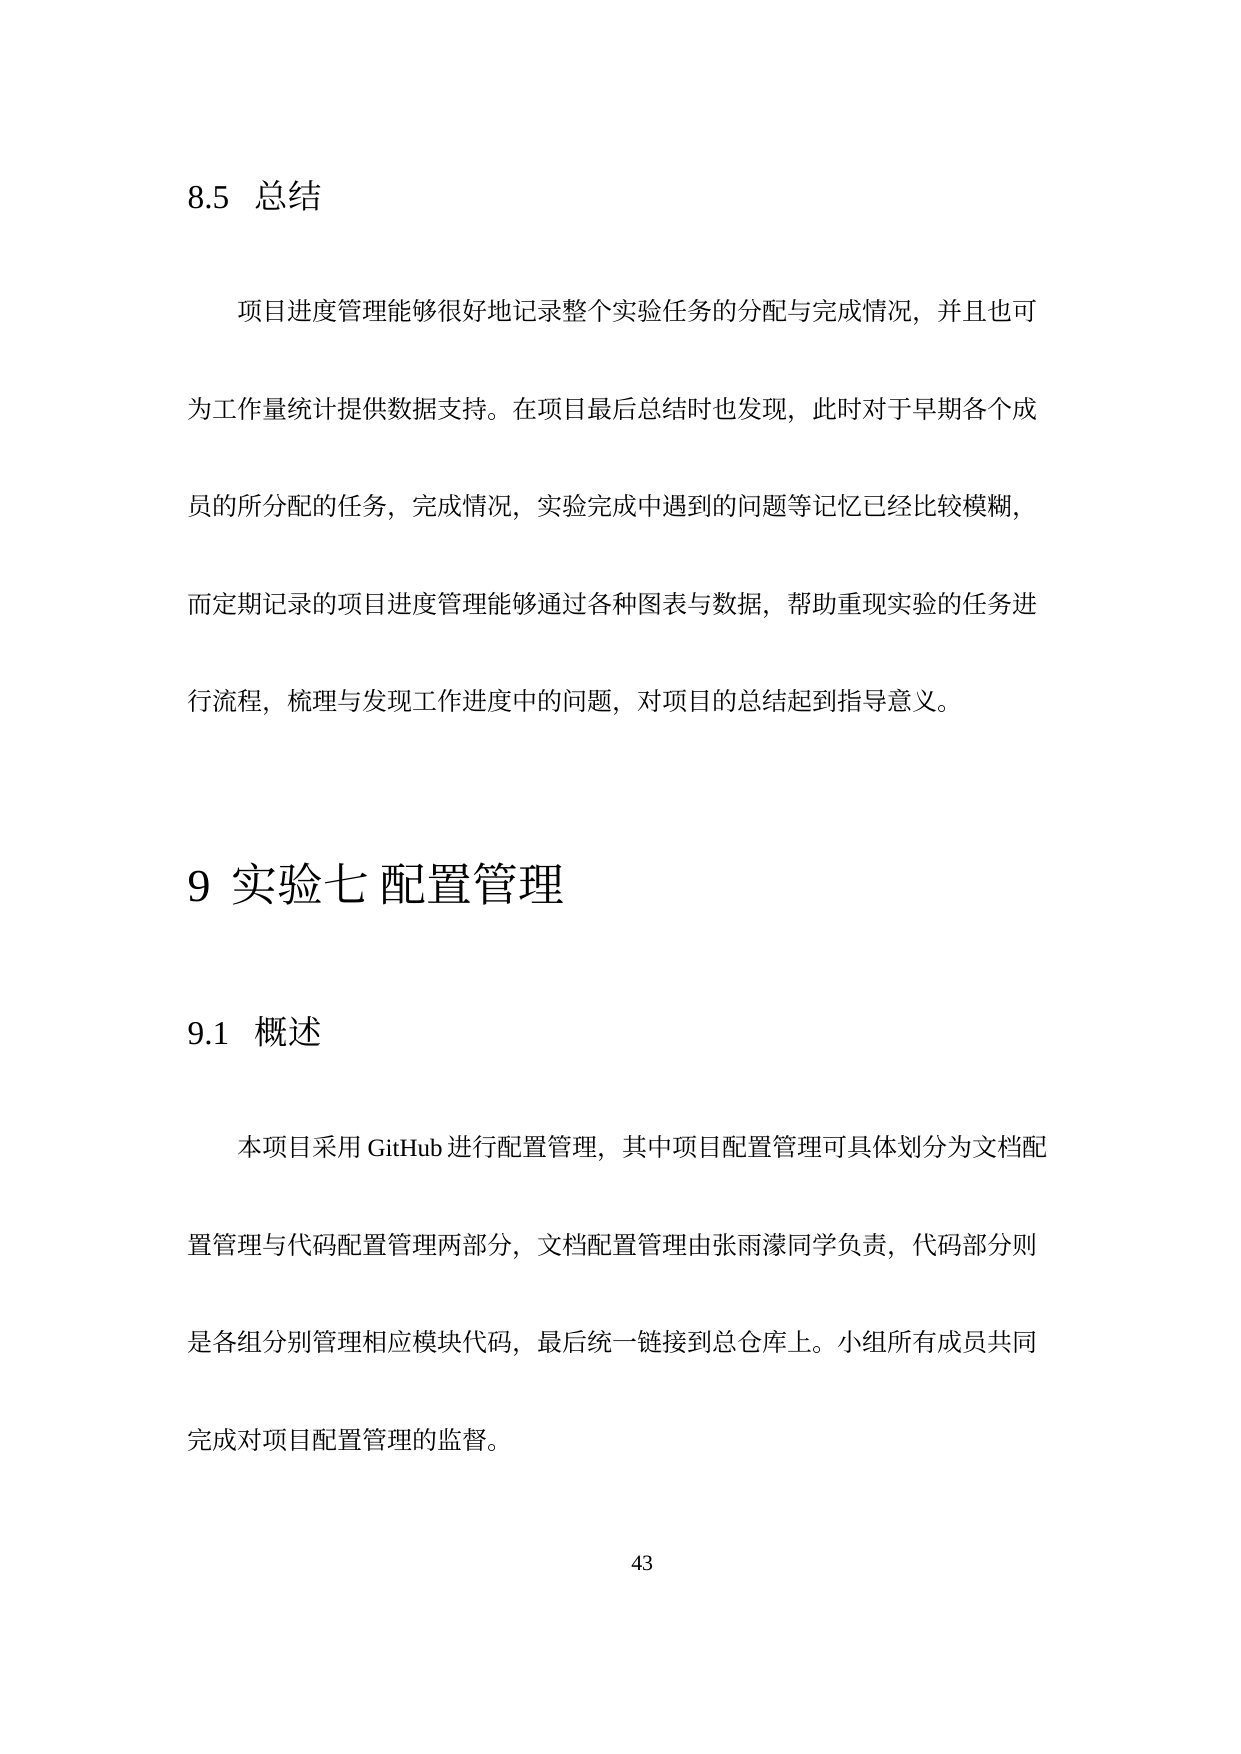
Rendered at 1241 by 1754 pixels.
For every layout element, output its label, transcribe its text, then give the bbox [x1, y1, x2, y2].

subtitle 概述 [187, 997, 1053, 1062]
text 本项目采用GitHub进行配置管理，其中项目配置管理可具体划分为文档配置管理与代码配置管理两部分，文档配置管理由张雨濛同学负责，代码部分则是各组分别管理相应模块代码，最后统一链接到总仓库上。小组所有成员共同完成对项目配置管理的监督。 [187, 1113, 1053, 1471]
subtitle 实验七 配置管理 [187, 832, 1053, 930]
text 项目进度管理能够很好地记录整个实验任务的分配与完成情况，并且也可为工作量统计提供数据支持。在项目最后总结时也发现，此时对于早期各个成员的所分配的任务，完成情况，实验完成中遇到的问题等记忆已经比较模糊，而定期记录的项目进度管理能够通过各种图表与数据，帮助重现实验的任务进行流程，梳理与发现工作进度中的问题，对项目的总结起到指导意义。 [187, 277, 1053, 732]
subtitle 总结 [187, 161, 1053, 226]
